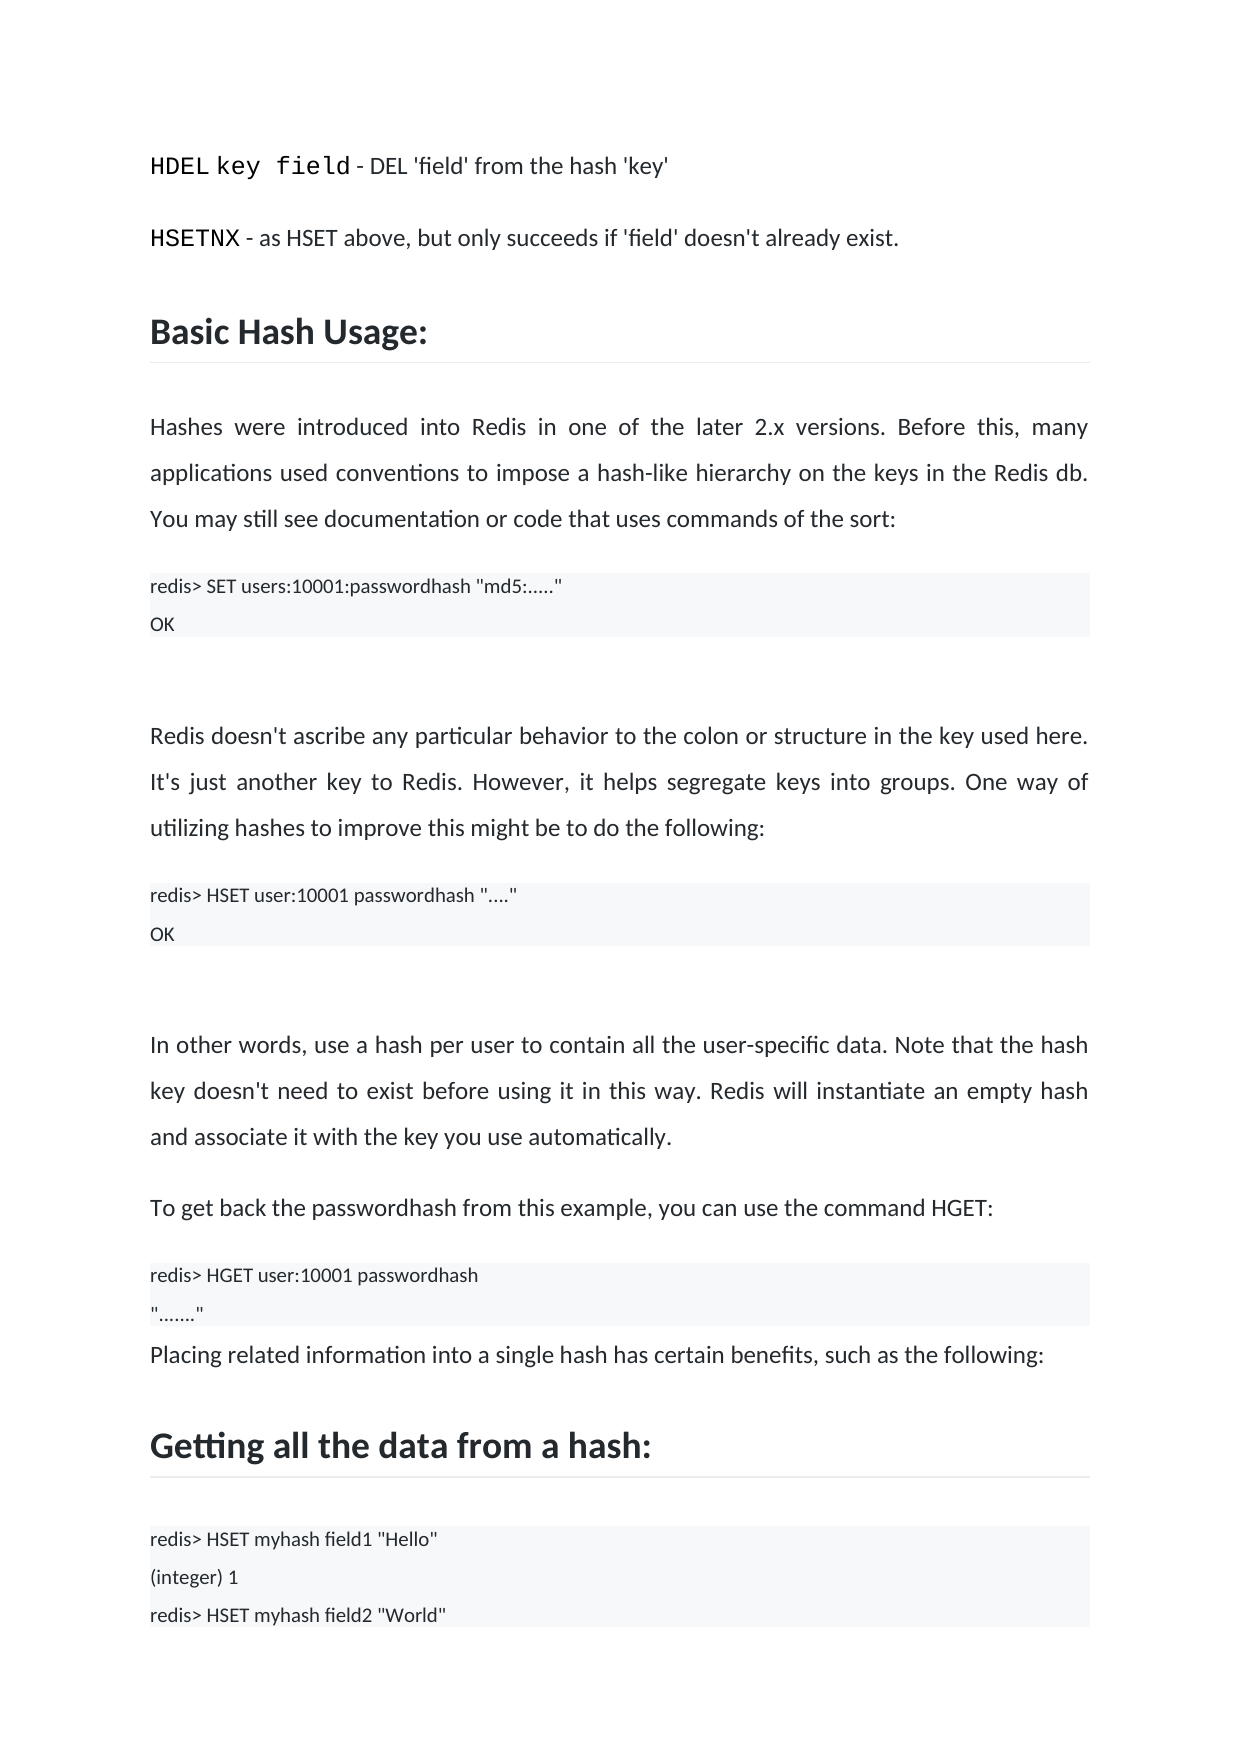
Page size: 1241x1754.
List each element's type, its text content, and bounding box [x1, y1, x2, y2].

text redis> HSET user:10001 passwordhash "...." [150, 883, 1090, 908]
text redis> HSET myhash field2 "World" [150, 1602, 1090, 1627]
text To get back the passwordhash from this example, you can use the command HGET: [150, 1192, 1090, 1222]
text (integer) 1 [150, 1564, 1090, 1589]
text OK [150, 921, 1090, 946]
text HSETNX - as HSET above, but only succeeds if 'field' doesn't already exist. [150, 223, 1090, 254]
text Basic Hash Usage: [150, 308, 1090, 362]
text redis> HGET user:10001 passwordhash [150, 1263, 1090, 1288]
text Placing related information into a single hash has certain benefits, such as the following: [150, 1339, 1090, 1369]
text OK [150, 612, 1090, 637]
text Hashes were introduced into Redis in one of the later 2.x versions. Before this, many applications used conventions to impose a hash-like hierarchy on the keys in the Redis db. You may still see documentation or code that uses commands of the sort: [150, 411, 1090, 533]
text redis> SET users:10001:passwordhash "md5:....." [150, 573, 1090, 599]
text "......." [150, 1301, 1090, 1326]
text Redis doesn't ascribe any particular behavior to the colon or structure in the key used here. It's just another key to Redis. However, it helps segregate keys into groups. One way of utilizing hashes to improve this might be to do the following: [150, 721, 1090, 842]
text HDEL key field - DEL 'field' from the hash 'key' [150, 150, 1090, 182]
text Getting all the data from a hash: [150, 1422, 1090, 1476]
text redis> HSET myhash field1 "Hello" [150, 1526, 1090, 1551]
text In other words, use a hash per user to contain all the user-specific data. Note that the hash key doesn't need to exist before using it in this way. Redis will instantiate an empty hash and associate it with the key you use automatically. [150, 1030, 1090, 1152]
